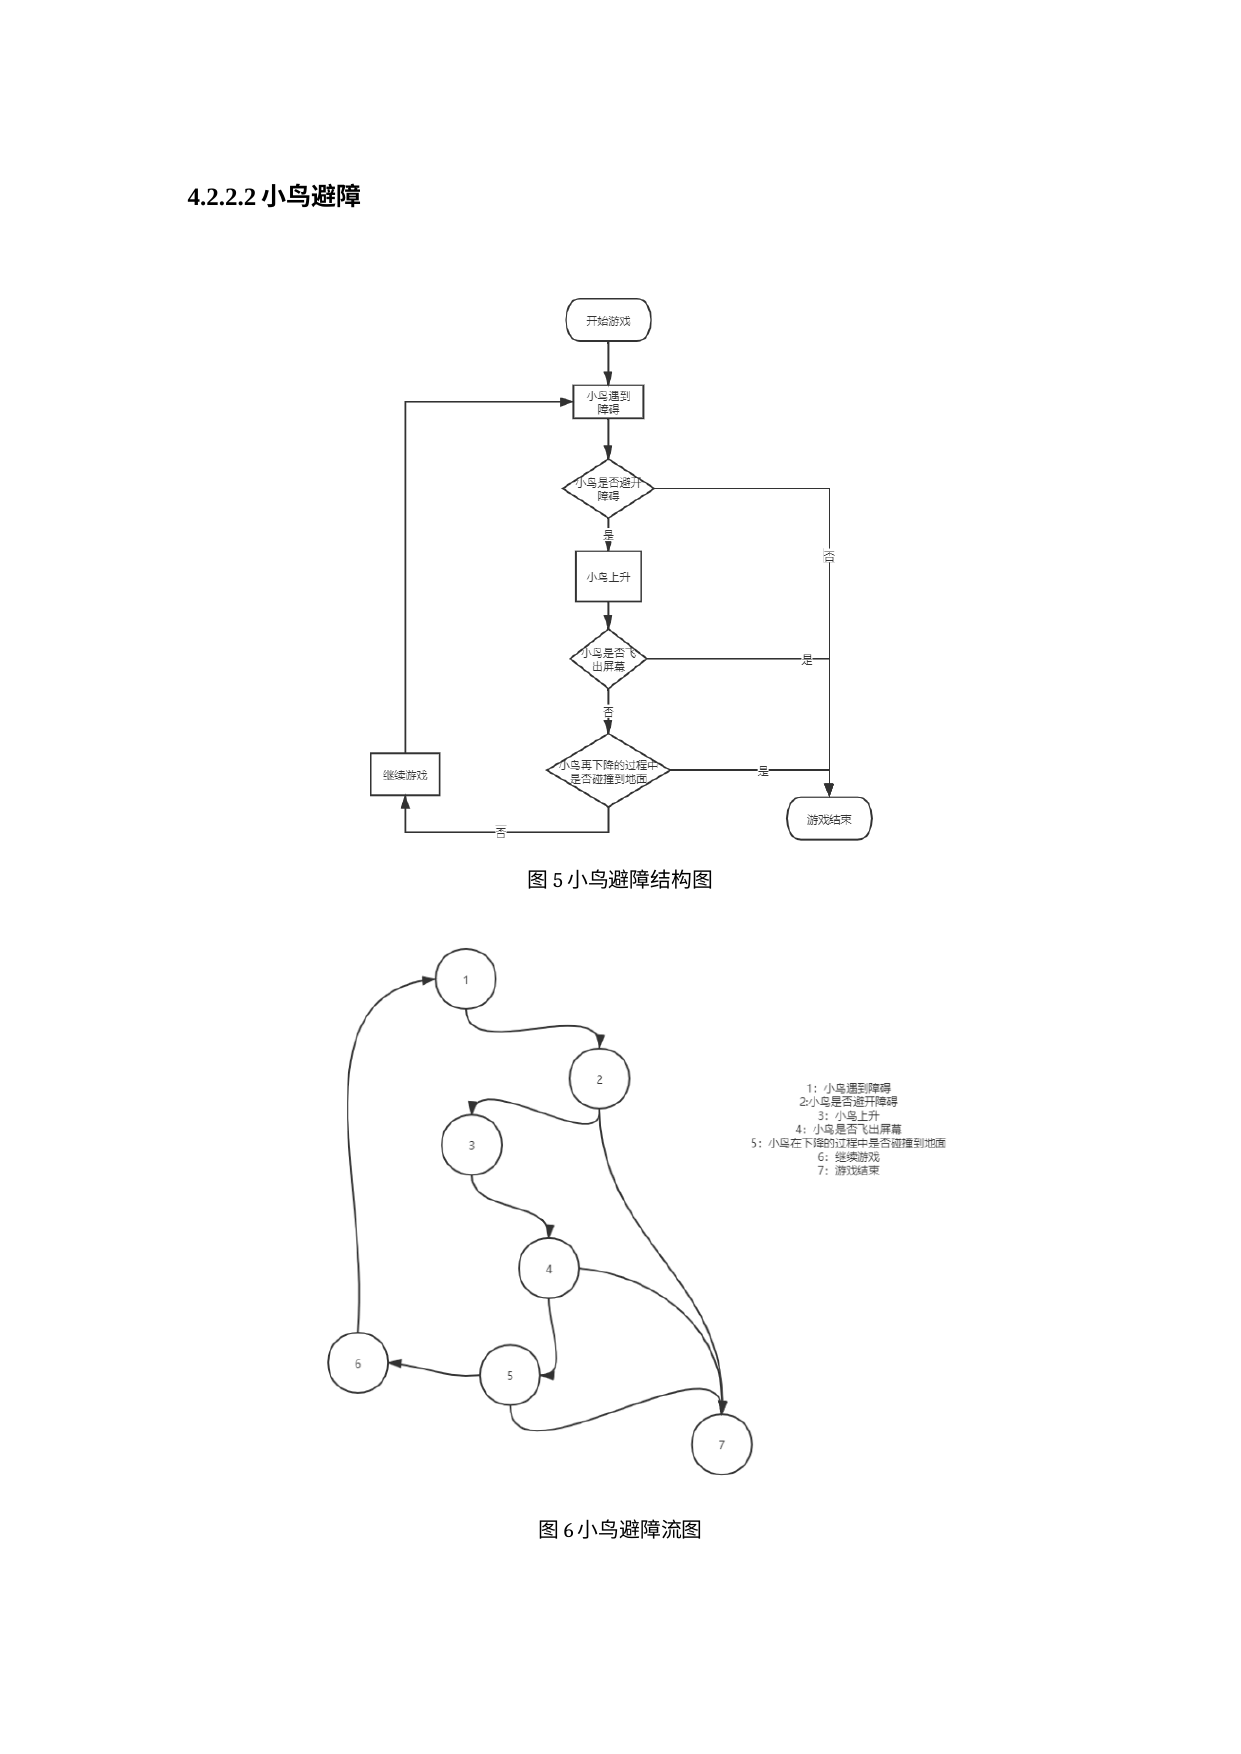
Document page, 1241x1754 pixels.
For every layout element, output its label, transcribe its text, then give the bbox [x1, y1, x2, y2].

picture [270, 927, 970, 1510]
subtitle 4.2.2.2小鸟避障 [187, 162, 1053, 227]
picture [349, 277, 892, 860]
text 图 5小鸟避障结构图 [187, 862, 1053, 895]
text 图 6小鸟避障流图 [187, 1512, 1053, 1545]
